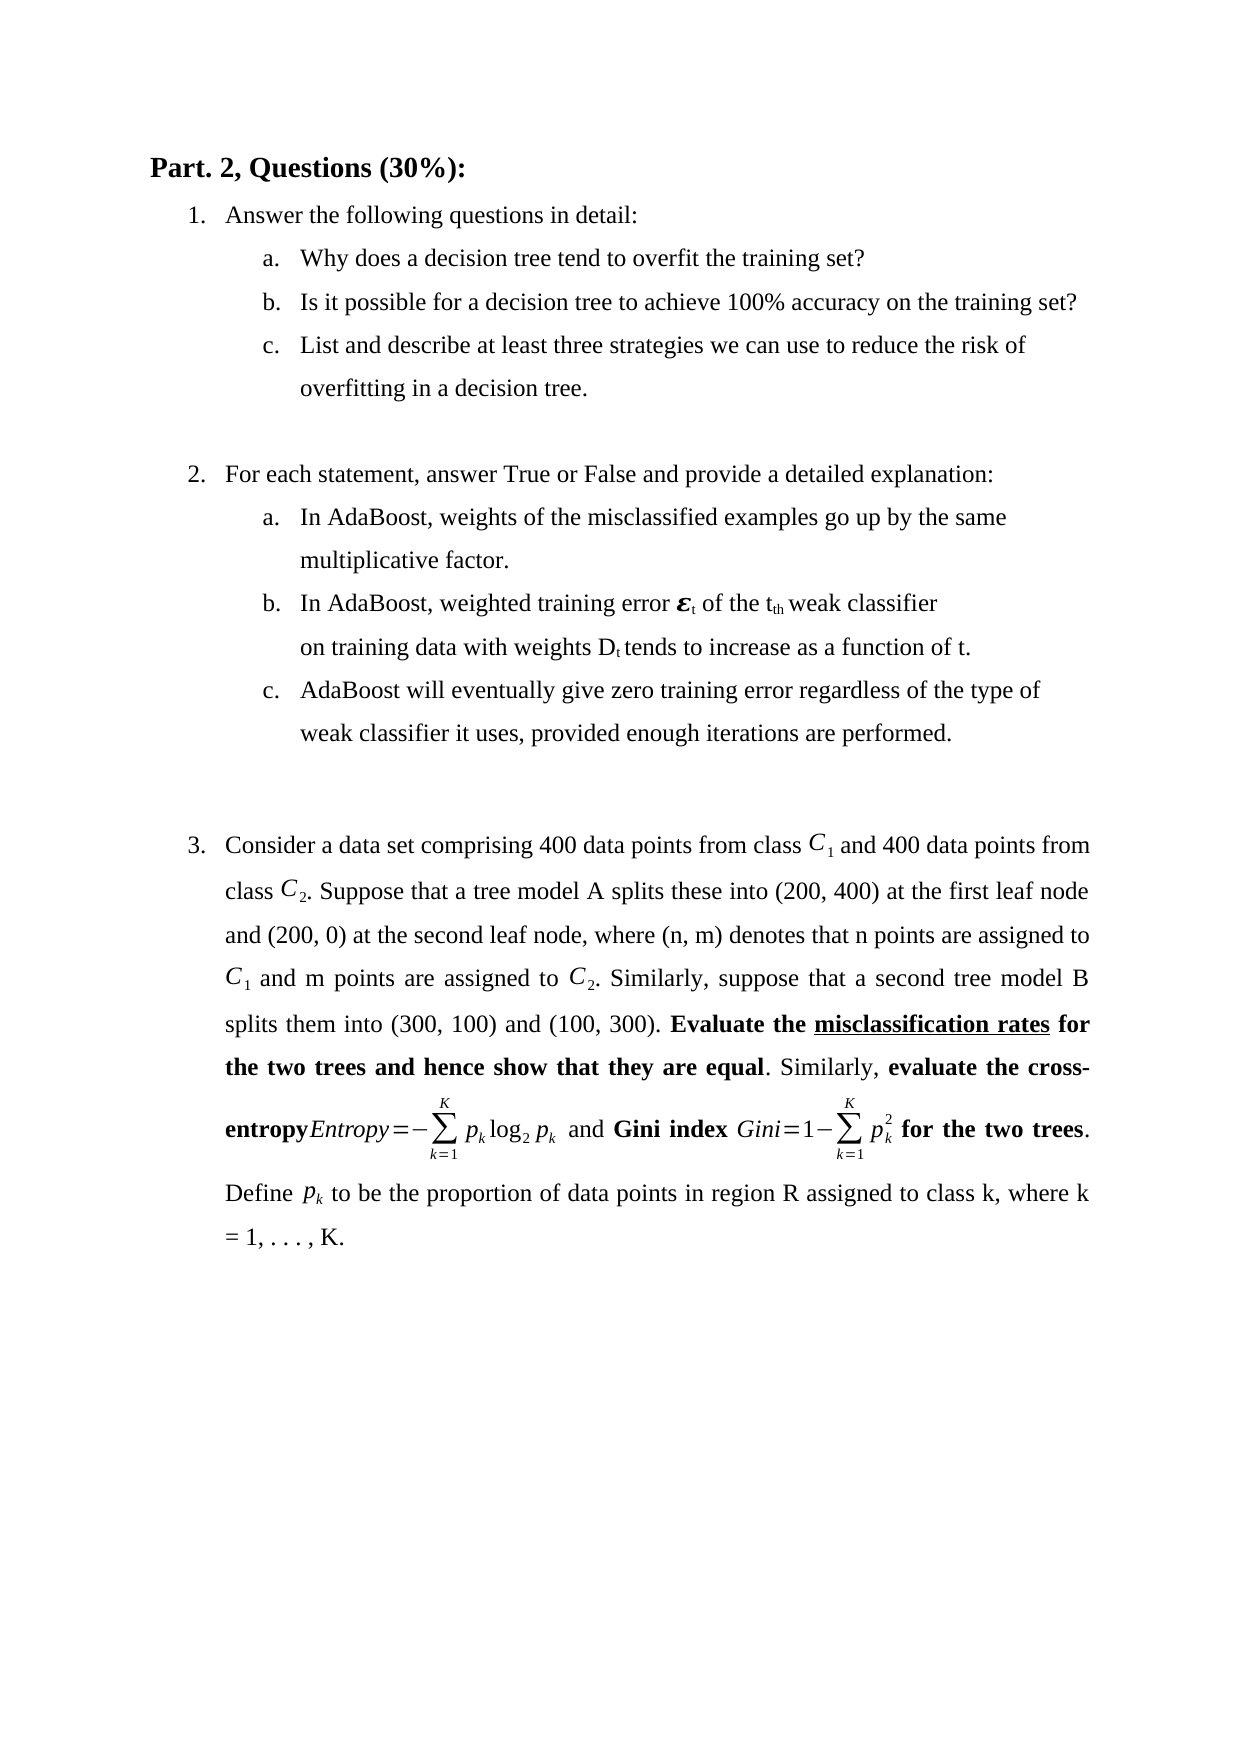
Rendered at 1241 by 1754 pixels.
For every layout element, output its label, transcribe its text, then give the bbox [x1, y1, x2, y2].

list For each statement, answer True or False and provide a detailed explanation: [187, 459, 1090, 488]
list Answer the following questions in detail: [187, 200, 1090, 229]
list List and describe at least three strategies we can use to reduce the risk of overfitting in a decision tree. [262, 330, 1090, 402]
list AdaBoost will eventually give zero training error regardless of the type of weak classifier it uses, provided enough iterations are performed. [262, 675, 1090, 747]
list In AdaBoost, weights of the misclassified examples go up by the same multiplicative factor. [262, 502, 1090, 574]
list Why does a decision tree tend to overfit the training set? [262, 243, 1090, 272]
list Is it possible for a decision tree to achieve 100% accuracy on the training set? [262, 287, 1090, 315]
text Part. 2, Questions (30%): [150, 150, 1090, 183]
list Consider a data set comprising 400 data points from class and 400 data points from class . Suppose that a tree model A splits these into (200, 400) at the first leaf node and (200, 0) at the second leaf node, where (n, m) denotes that n points are assigned to and m points are assigned to . Similarly, suppose that a second tree model B splits them into (300, 100) and (100, 300). Evaluate the misclassification rates for the two trees and hence show that they are equal. Similarly, evaluate the cross-entropy and Gini index for the two trees. Define to be the proportion of data points in region R assigned to class k, where k = 1, . . . , K. [187, 829, 1090, 1251]
list In AdaBoost, weighted training error 𝜺t of the tth weak classifier on training data with weights Dt tends to increase as a function of t. [262, 588, 1090, 660]
